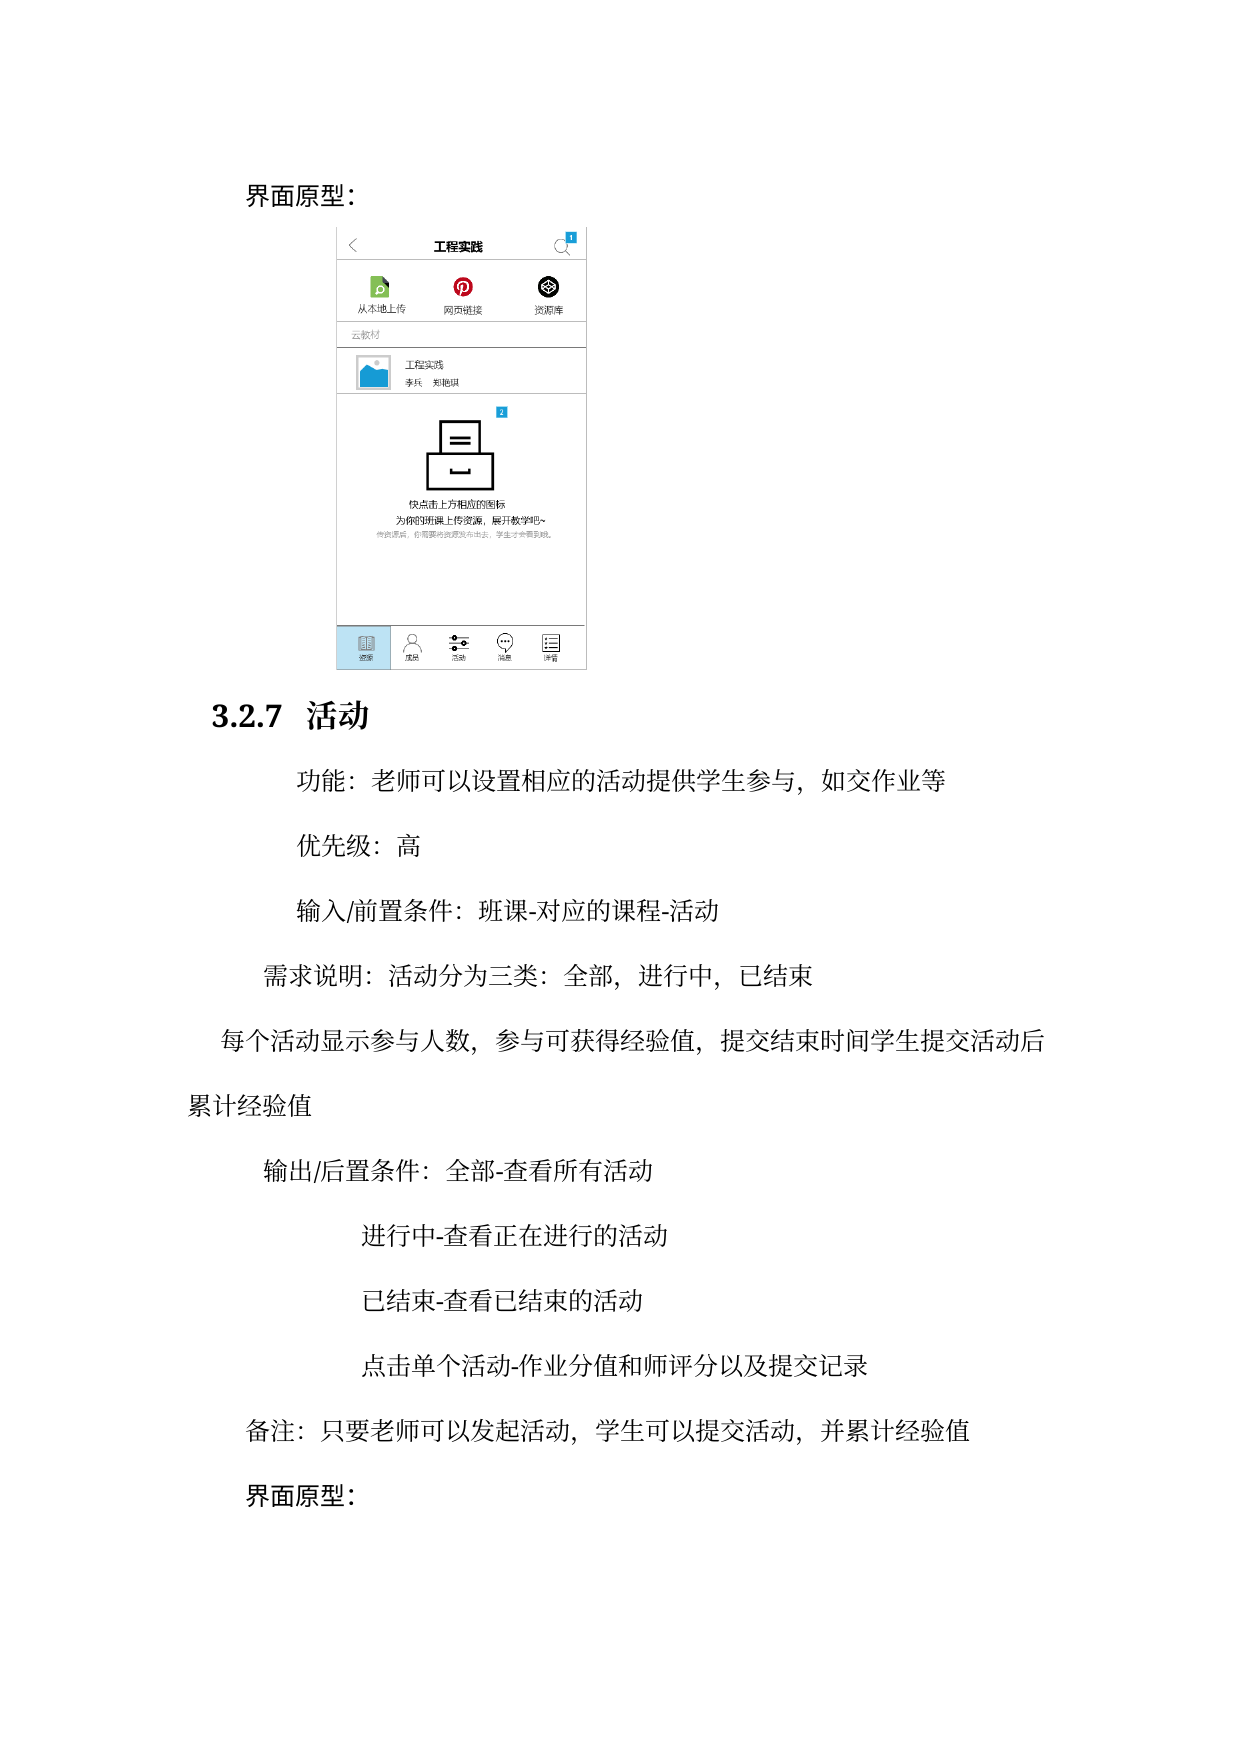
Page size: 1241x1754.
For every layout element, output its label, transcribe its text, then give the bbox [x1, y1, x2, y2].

text 界面原型： [187, 162, 1053, 227]
text 已结束-查看已结束的活动 [231, 1267, 1053, 1332]
text 进行中-查看正在进行的活动 [231, 1202, 1053, 1267]
text 点击单个活动-作业分值和师评分以及提交记录 [231, 1332, 1053, 1397]
text 界面原型： [187, 1462, 1053, 1527]
text 输出/后置条件：全部-查看所有活动 [231, 1137, 1053, 1202]
text 备注：只要老师可以发起活动，学生可以提交活动，并累计经验值 [187, 1397, 1053, 1462]
text 优先级：高 [297, 812, 1053, 877]
text 3.2.7 活动 [187, 682, 1053, 747]
picture [336, 227, 624, 670]
text 需求说明：活动分为三类：全部，进行中，已结束 [231, 942, 1053, 1007]
text 输入/前置条件：班课-对应的课程-活动 [297, 877, 1053, 942]
text 功能：老师可以设置相应的活动提供学生参与，如交作业等 [297, 747, 1053, 812]
text 每个活动显示参与人数，参与可获得经验值，提交结束时间学生提交活动后累计经验值 [187, 1007, 1053, 1137]
